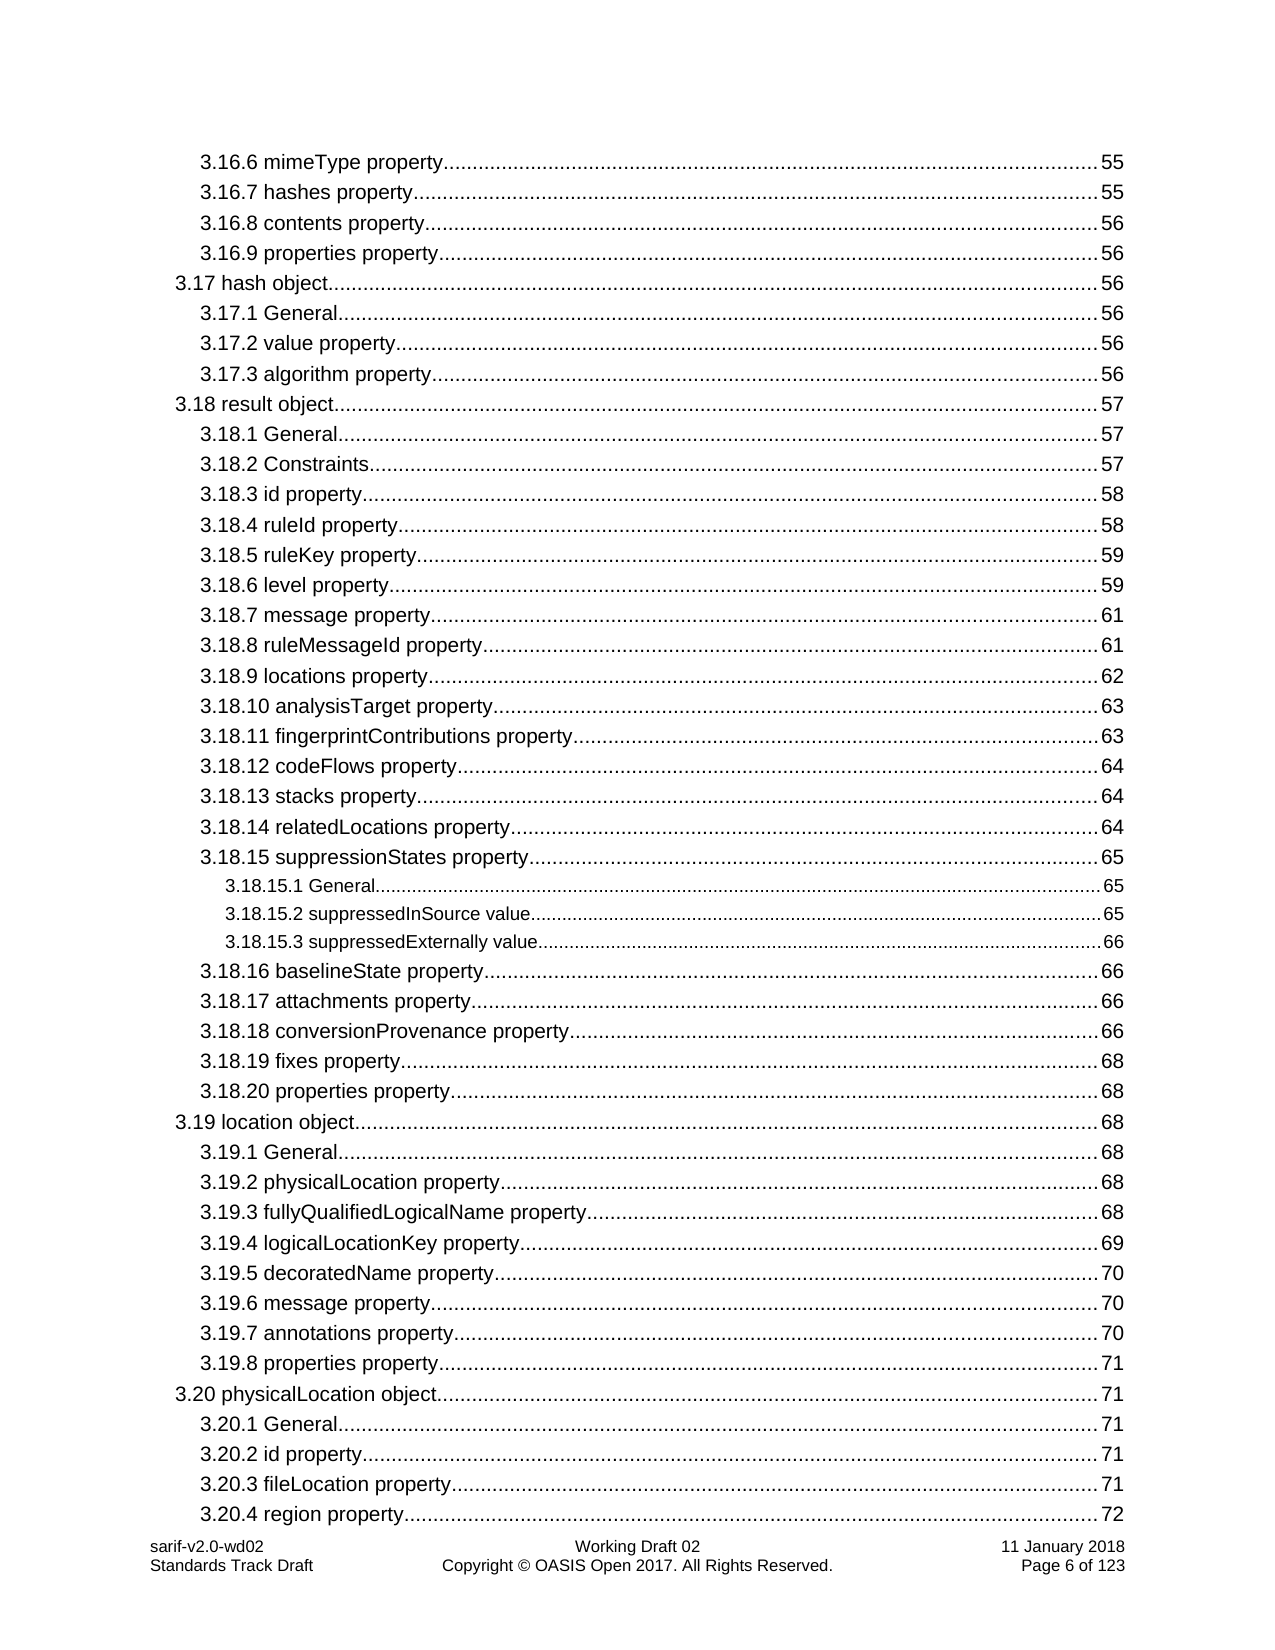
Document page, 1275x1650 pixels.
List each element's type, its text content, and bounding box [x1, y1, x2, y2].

text 3.20.1 General 71 [200, 1412, 1125, 1436]
text 3.18.4 ruleId property 58 [200, 512, 1125, 536]
text 3.19.2 physicalLocation property 68 [200, 1170, 1125, 1194]
text 3.18 result object 57 [175, 392, 1125, 416]
text 3.18.9 locations property 62 [200, 663, 1125, 687]
text 3.18.10 analysisTarget property 63 [200, 694, 1125, 718]
text 3.18.1 General 57 [200, 422, 1125, 446]
text 3.18.18 conversionProvenance property 66 [200, 1019, 1125, 1043]
text 3.18.16 baselineState property 66 [200, 958, 1125, 982]
text 3.19.1 General 68 [200, 1140, 1125, 1164]
text 3.19.7 annotations property 70 [200, 1321, 1125, 1345]
text 3.20.2 id property 71 [200, 1442, 1125, 1466]
text 3.18.13 stacks property 64 [200, 784, 1125, 808]
text 3.19.6 message property 70 [200, 1291, 1125, 1315]
text 3.18.15.1 General 65 [225, 875, 1125, 897]
text 3.19.3 fullyQualifiedLogicalName property 68 [200, 1200, 1125, 1224]
text 3.18.5 ruleKey property 59 [200, 543, 1125, 567]
text 3.18.6 level property 59 [200, 573, 1125, 597]
text 3.19.8 properties property 71 [200, 1351, 1125, 1375]
text 3.19 location object 68 [175, 1109, 1125, 1133]
text 3.18.19 fixes property 68 [200, 1049, 1125, 1073]
text 3.18.7 message property 61 [200, 603, 1125, 627]
text 3.17.3 algorithm property 56 [200, 361, 1125, 385]
text 3.18.15.2 suppressedInSource value 65 [225, 903, 1125, 924]
text 3.16.8 contents property 56 [200, 210, 1125, 234]
text 3.20.3 fileLocation property 71 [200, 1472, 1125, 1496]
text 3.18.15.3 suppressedExternally value 66 [225, 931, 1125, 952]
text 3.19.5 decoratedName property 70 [200, 1261, 1125, 1284]
text 3.16.6 mimeType property 55 [200, 150, 1125, 174]
text 3.18.15 suppressionStates property 65 [200, 845, 1125, 869]
text 3.19.4 logicalLocationKey property 69 [200, 1230, 1125, 1254]
text 3.18.3 id property 58 [200, 482, 1125, 506]
text 3.18.12 codeFlows property 64 [200, 754, 1125, 778]
text 3.17.2 value property 56 [200, 331, 1125, 355]
text 3.20.4 region property 72 [200, 1502, 1125, 1526]
text 3.17 hash object 56 [175, 271, 1125, 295]
text 3.17.1 General 56 [200, 301, 1125, 325]
text 3.18.20 properties property 68 [200, 1079, 1125, 1103]
text 3.20 physicalLocation object 71 [175, 1381, 1125, 1405]
text 3.16.9 properties property 56 [200, 241, 1125, 264]
text 3.18.2 Constraints 57 [200, 452, 1125, 476]
text 3.18.17 attachments property 66 [200, 989, 1125, 1013]
text 3.16.7 hashes property 55 [200, 180, 1125, 204]
text 3.18.14 relatedLocations property 64 [200, 814, 1125, 838]
text 3.18.8 ruleMessageId property 61 [200, 633, 1125, 657]
text 3.18.11 fingerprintContributions property 63 [200, 724, 1125, 748]
